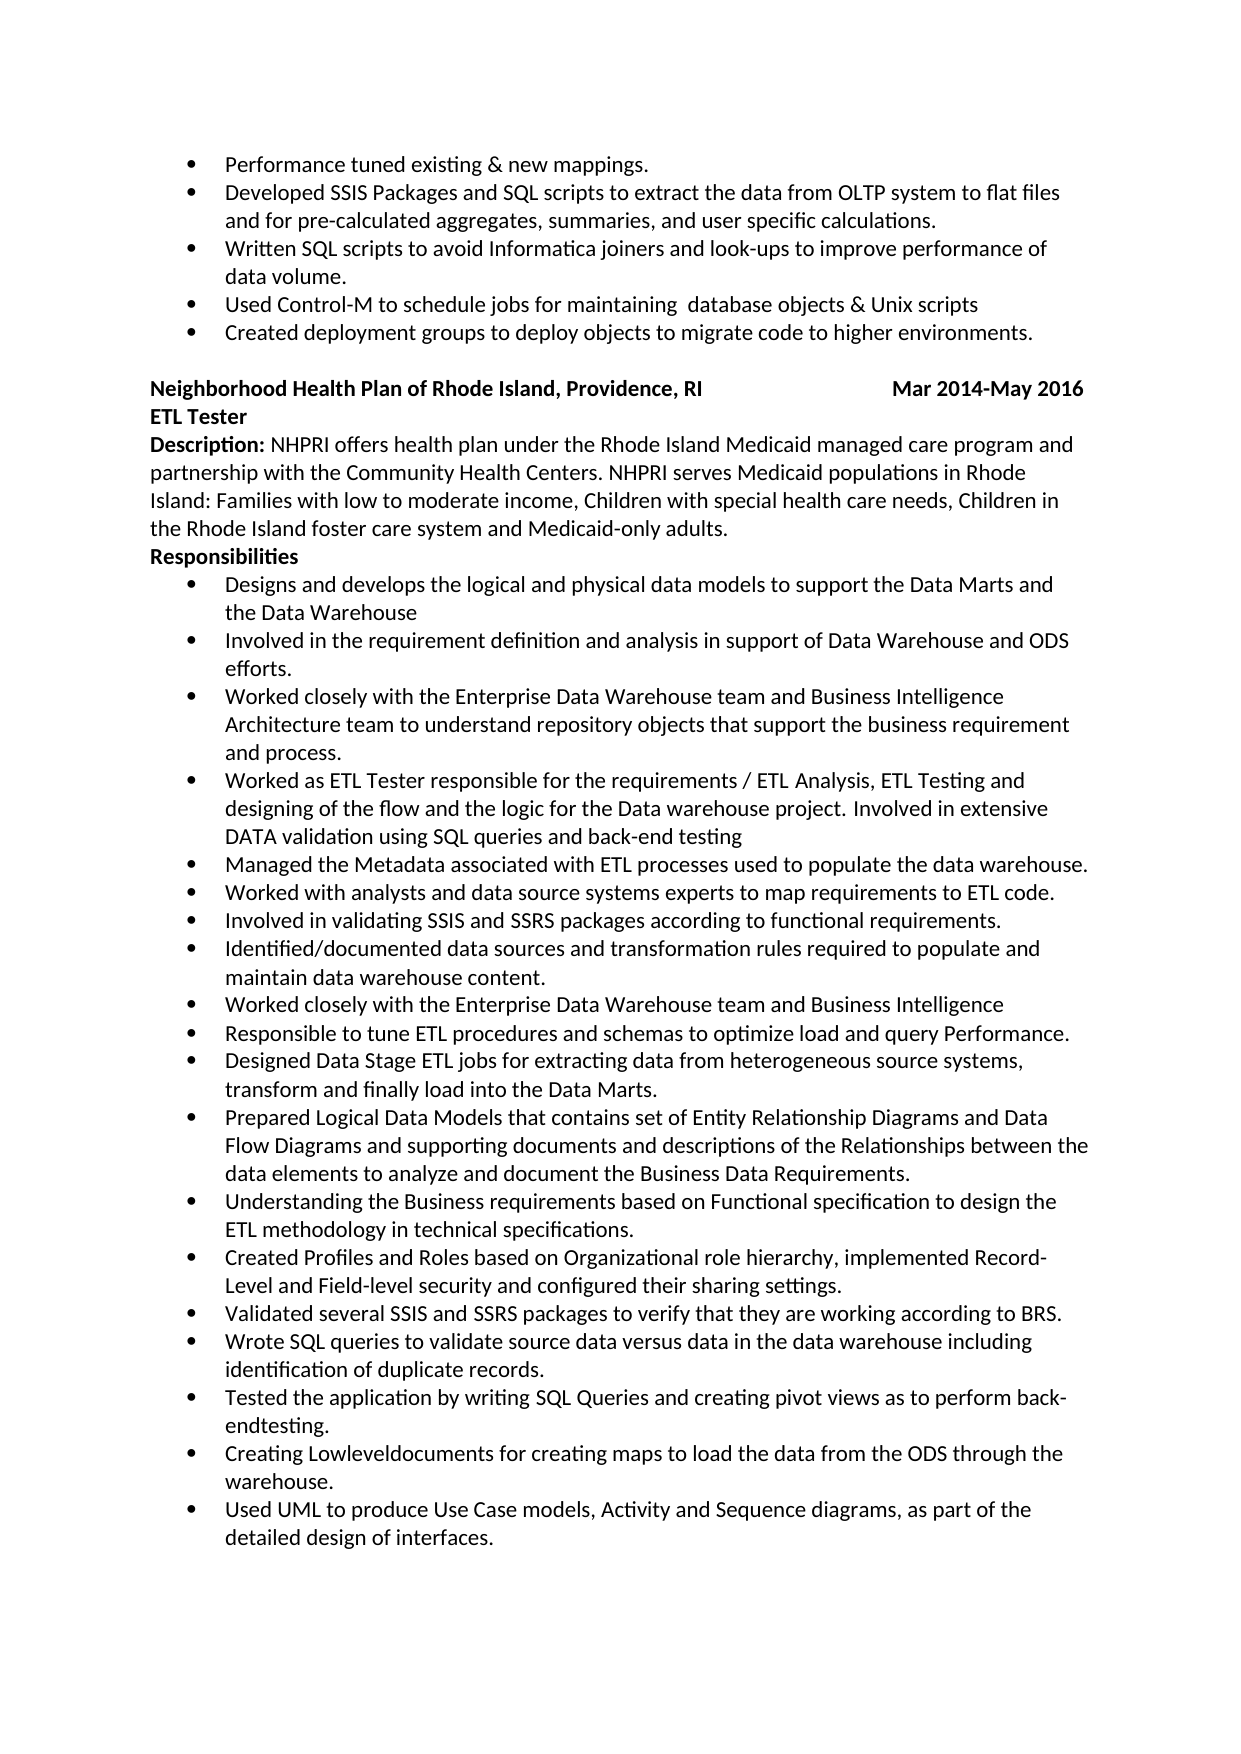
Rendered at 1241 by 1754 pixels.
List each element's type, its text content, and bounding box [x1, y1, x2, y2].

list Worked with analysts and data source systems experts to map requirements to ETL code. [187, 878, 1090, 907]
list Understanding the Business requirements based on Functional specification to design the ETL methodology in technical specifications. [187, 1187, 1090, 1243]
list Performance tuned existing & new mappings. [187, 150, 1090, 178]
list Wrote SQL queries to validate source data versus data in the data warehouse including identification of duplicate records. [187, 1327, 1090, 1383]
list Tested the application by writing SQL Queries and creating pivot views as to perform back-endtesting. [187, 1383, 1090, 1439]
list Worked closely with the Enterprise Data Warehouse team and Business Intelligence [187, 991, 1090, 1019]
list Used Control-M to schedule jobs for maintaining database objects & Unix scripts [187, 290, 1090, 318]
list Used UML to produce Use Case models, Activity and Sequence diagrams, as part of the detailed design of interfaces. [187, 1495, 1090, 1551]
list Developed SSIS Packages and SQL scripts to extract the data from OLTP system to flat files and for pre-calculated aggregates, summaries, and user specific calculations. [187, 178, 1090, 234]
list Creating Lowleveldocuments for creating maps to load the data from the ODS through the warehouse. [187, 1439, 1090, 1495]
text ETL Tester Description: NHPRI offers health plan under the Rhode Island Medicaid managed care program and partnership with the Community Health Centers. NHPRI serves Medicaid populations in Rhode Island: Families with low to moderate income, Children with special health care needs, Children in the Rhode Island foster care system and Medicaid-only adults. Responsibilities [150, 402, 1090, 570]
list Validated several SSIS and SSRS packages to verify that they are working according to BRS. [187, 1299, 1090, 1327]
list Managed the Metadata associated with ETL processes used to populate the data warehouse. [187, 851, 1090, 878]
list Prepared Logical Data Models that contains set of Entity Relationship Diagrams and Data Flow Diagrams and supporting documents and descriptions of the Relationships between the data elements to analyze and document the Business Data Requirements. [187, 1103, 1090, 1187]
list Involved in validating SSIS and SSRS packages according to functional requirements. [187, 907, 1090, 934]
list Worked as ETL Tester responsible for the requirements / ETL Analysis, ETL Testing and designing of the flow and the logic for the Data warehouse project. Involved in extensive DATA validation using SQL queries and back-end testing [187, 766, 1090, 851]
list Involved in the requirement definition and analysis in support of Data Warehouse and ODS efforts. [187, 626, 1090, 682]
list Created Profiles and Roles based on Organizational role hierarchy, implemented Record-Level and Field-level security and configured their sharing settings. [187, 1243, 1090, 1299]
list Identified/documented data sources and transformation rules required to populate and maintain data warehouse content. [187, 934, 1090, 991]
list Designed Data Stage ETL jobs for extracting data from heterogeneous source systems, transform and finally load into the Data Marts. [187, 1047, 1090, 1103]
list Worked closely with the Enterprise Data Warehouse team and Business Intelligence Architecture team to understand repository objects that support the business requirement and process. [187, 682, 1090, 766]
text Neighborhood Health Plan of Rhode Island, Providence, RI Mar 2014-May 2016 [150, 374, 1090, 402]
list Designs and develops the logical and physical data models to support the Data Marts and the Data Warehouse [187, 570, 1090, 626]
list Responsible to tune ETL procedures and schemas to optimize load and query Performance. [187, 1019, 1090, 1047]
list Created deployment groups to deploy objects to migrate code to higher environments. [187, 318, 1090, 346]
list Written SQL scripts to avoid Informatica joiners and look-ups to improve performance of data volume. [187, 234, 1090, 290]
